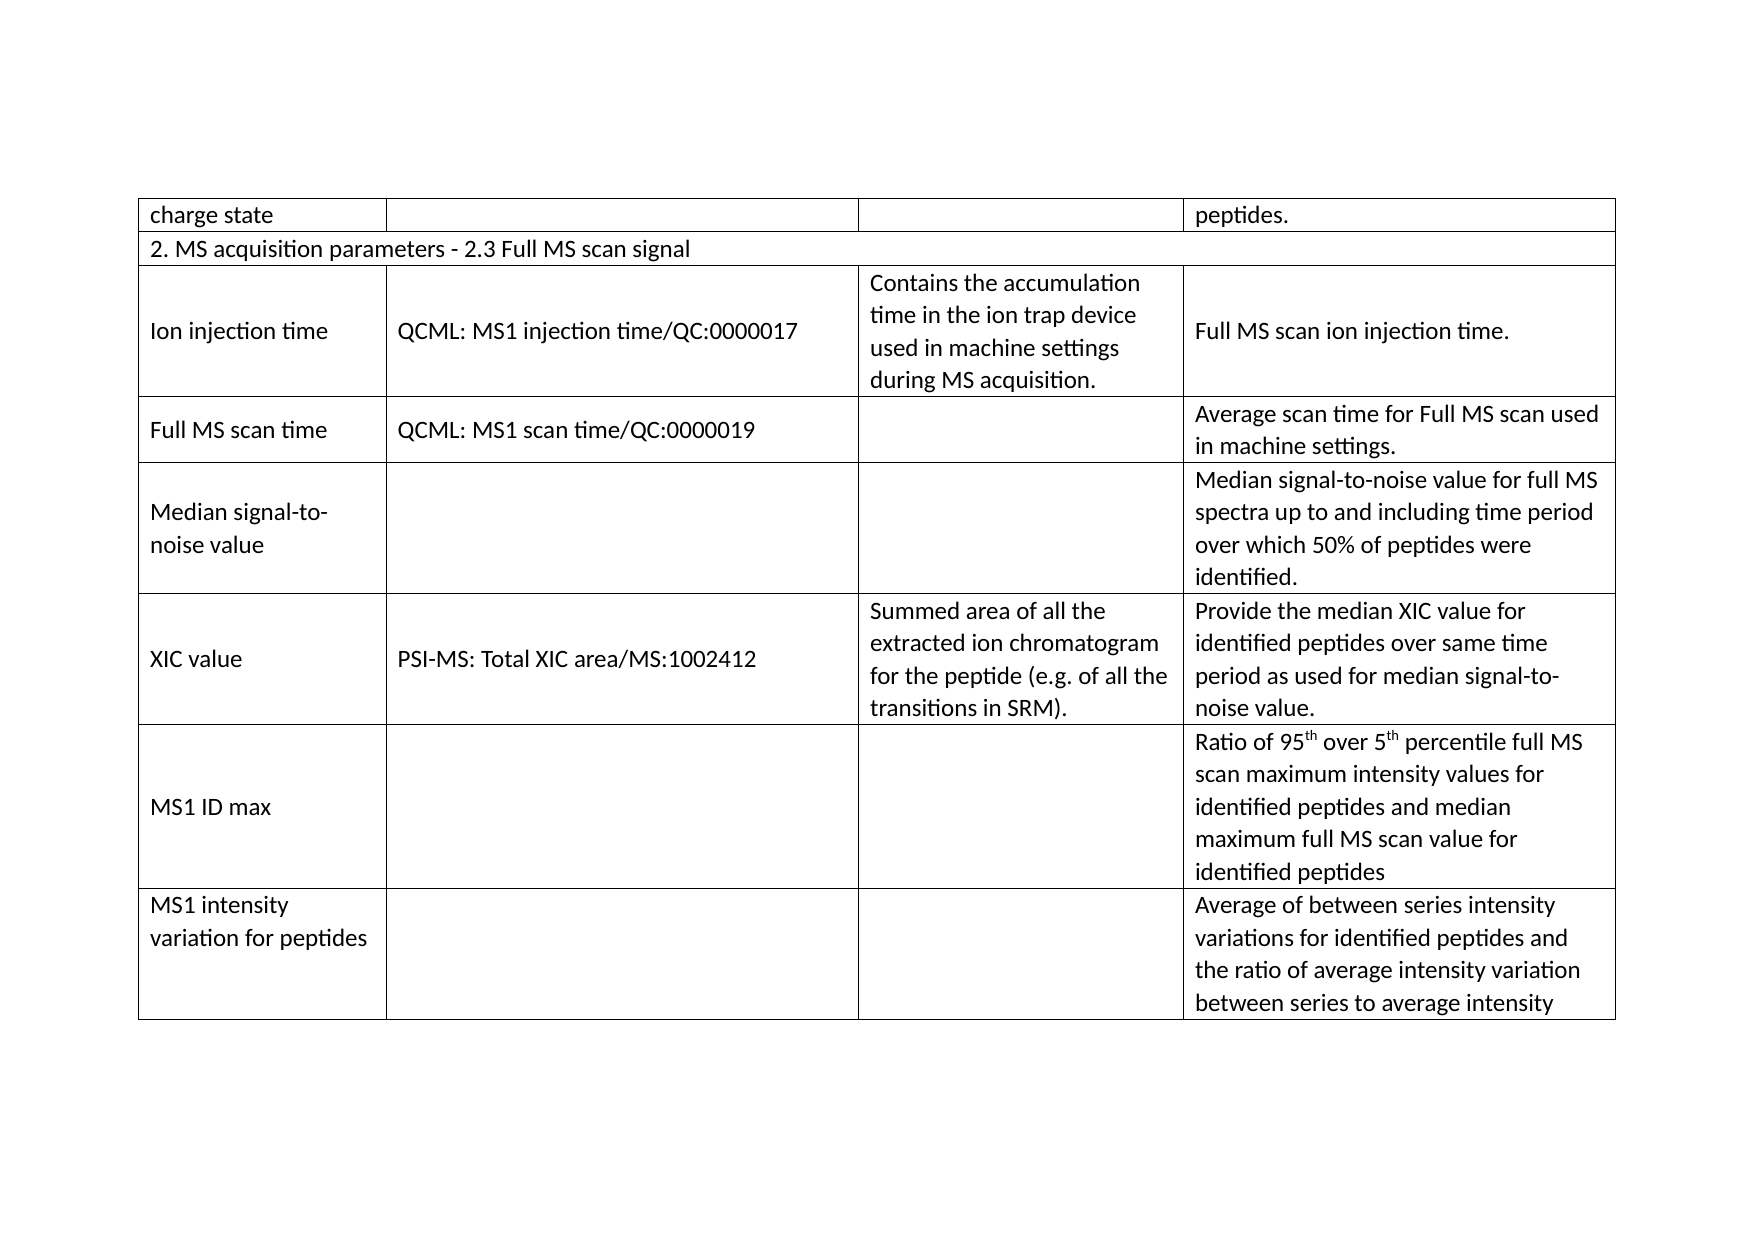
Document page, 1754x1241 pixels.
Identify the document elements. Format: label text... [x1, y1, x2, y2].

table_cell Average scan time for Full MS scan used in machine settings. [1184, 397, 1615, 462]
table_cell [859, 463, 1183, 593]
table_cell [1184, 199, 1615, 231]
table_cell [387, 725, 858, 887]
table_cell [139, 889, 386, 1018]
table_cell Median signal-to-noise value for full MS spectra up to and including time period over which 50% of peptides were identified. [1184, 463, 1615, 593]
table_cell Provide the median XIC value for identified peptides over same time period as used for median signal-to-noise value. [1184, 594, 1615, 724]
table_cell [139, 199, 386, 231]
table_cell QCML: MS1 scan time/QC:0000019 [387, 397, 858, 462]
table_cell [859, 199, 1183, 231]
table_cell [859, 889, 1183, 1018]
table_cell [1184, 889, 1615, 1018]
table_cell MS1 ID max [139, 725, 386, 887]
table_cell [387, 889, 858, 1018]
table_cell [387, 199, 858, 231]
table_cell PSI-MS: Total XIC area/MS:1002412 [387, 594, 858, 724]
table_cell Contains the accumulation time in the ion trap device used in machine settings during MS acquisition. [859, 266, 1183, 396]
table_cell Full MS scan ion injection time. [1184, 266, 1615, 396]
table_cell [859, 725, 1183, 887]
table_cell Ratio of 95th over 5th percentile full MS scan maximum intensity values for identified peptides and median maximum full MS scan value for identified peptides [1184, 725, 1615, 887]
table_cell XIC value [139, 594, 386, 724]
table_cell Ion injection time [139, 266, 386, 396]
table_cell QCML: MS1 injection time/QC:0000017 [387, 266, 858, 396]
table_cell 2. MS acquisition parameters - 2.3 Full MS scan signal [139, 232, 1615, 265]
table_cell Summed area of all the extracted ion chromatogram for the peptide (e.g. of all the transitions in SRM). [859, 594, 1183, 724]
table_cell [859, 397, 1183, 462]
table_cell Full MS scan time [139, 397, 386, 462]
table_cell [387, 463, 858, 593]
table_cell Median signal-to-noise value [139, 463, 386, 593]
